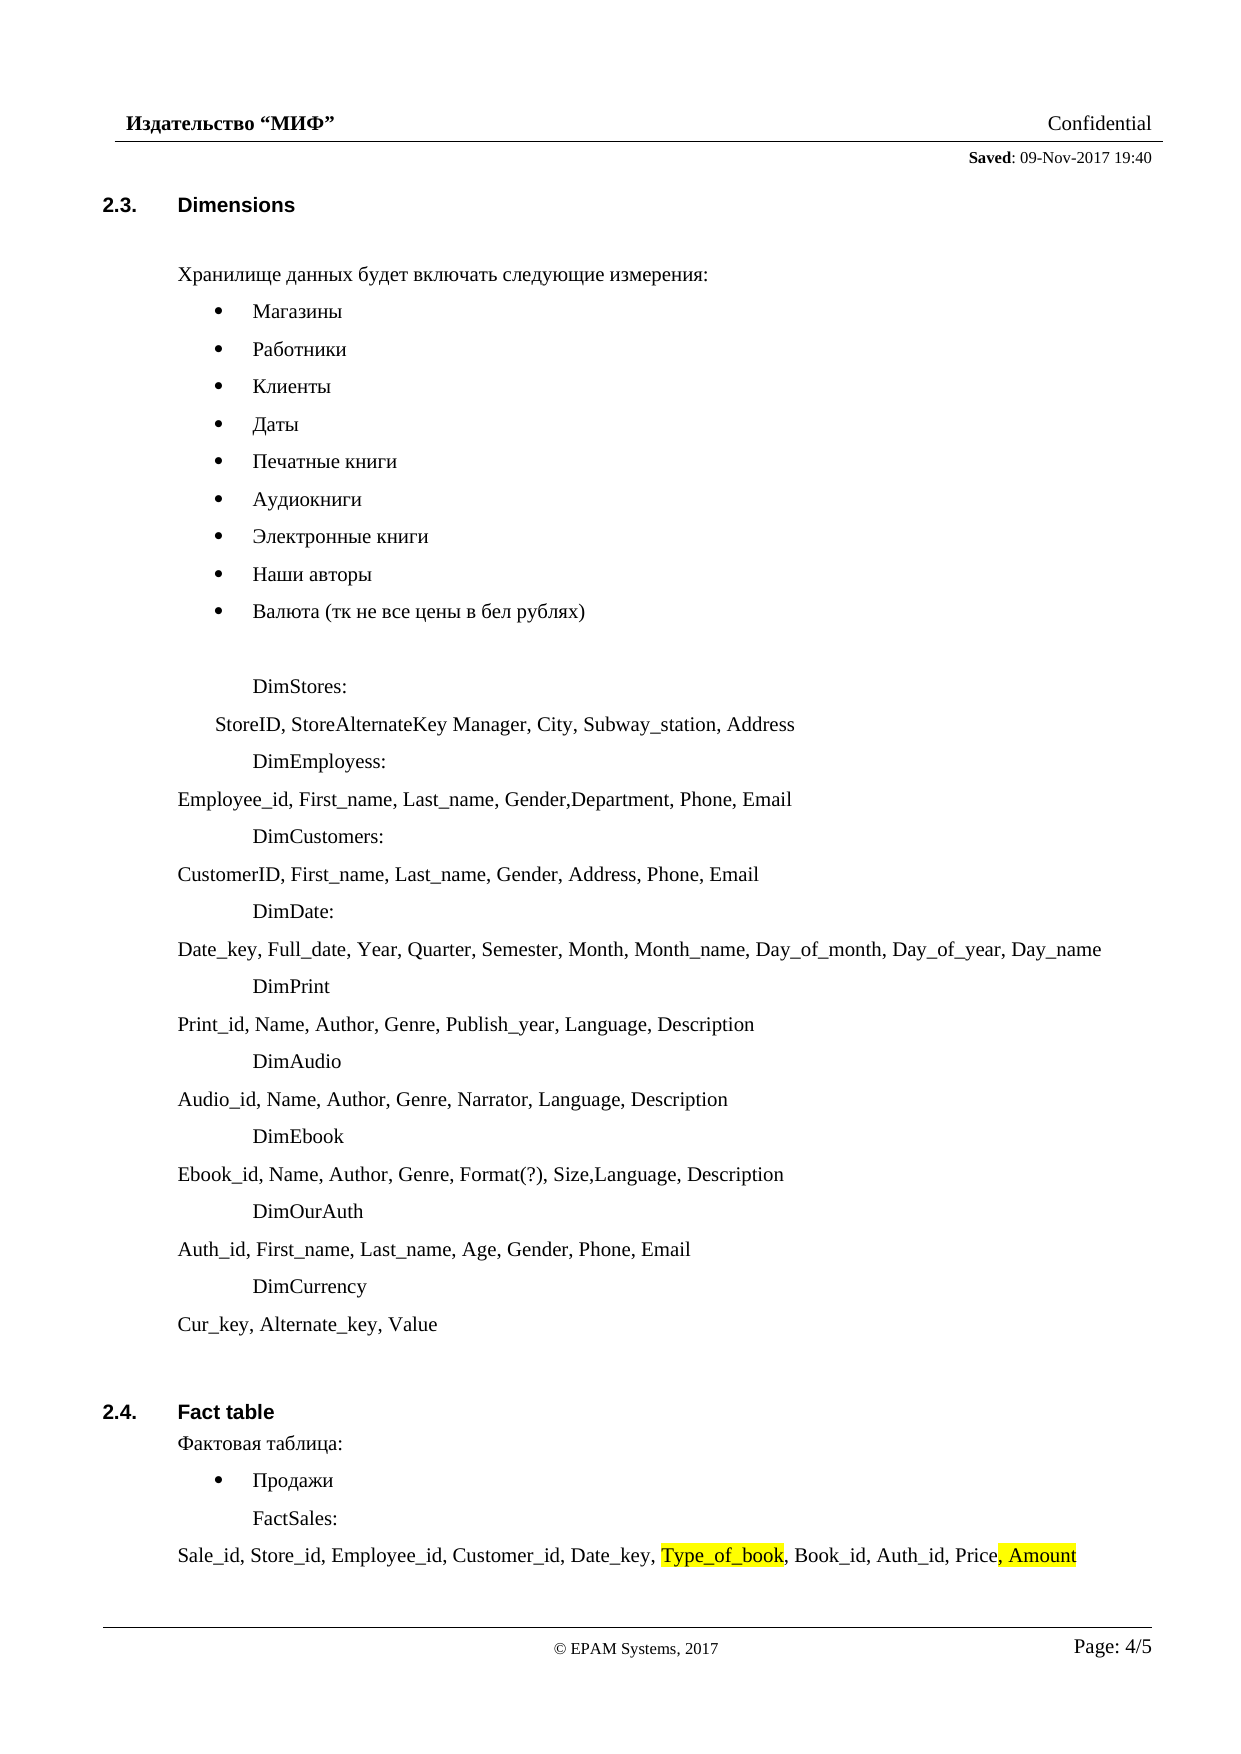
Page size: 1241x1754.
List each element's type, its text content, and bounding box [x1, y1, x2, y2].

text Хранилище данных будет включать следующие измерения: [177, 261, 1152, 286]
text DimOurAuth [177, 1198, 1152, 1223]
text Ebook_id, Name, Author, Genre, Format(?), Size,Language, Description [177, 1161, 1152, 1186]
text StoreID, StoreAlternateKey Manager, City, Subway_station, Address [215, 711, 1152, 736]
list Валюта (тк не все цены в бел рублях) [215, 598, 1152, 623]
list Электронные книги [215, 523, 1152, 548]
text DimStores: [215, 673, 1152, 698]
text DimCustomers: [177, 823, 1152, 848]
text DimEbook [177, 1123, 1152, 1148]
list Аудиокниги [215, 486, 1152, 511]
text DimDate: [177, 898, 1152, 923]
text Date_key, Full_date, Year, Quarter, Semester, Month, Month_name, Day_of_month, Day_of_year, Day_name [177, 936, 1152, 961]
text CustomerID, First_name, Last_name, Gender, Address, Phone, Email [177, 861, 1152, 886]
list Продажи [215, 1467, 1152, 1492]
text Audio_id, Name, Author, Genre, Narrator, Language, Description [177, 1086, 1152, 1111]
text Print_id, Name, Author, Genre, Publish_year, Language, Description [177, 1011, 1152, 1036]
text Employee_id, First_name, Last_name, Gender,Department, Phone, Email [177, 786, 1152, 811]
subtitle Fact table [102, 1398, 1152, 1423]
list Магазины [215, 298, 1152, 323]
text FactSales: [177, 1505, 1152, 1530]
text DimPrint [177, 973, 1152, 998]
text Auth_id, First_name, Last_name, Age, Gender, Phone, Email [177, 1236, 1152, 1261]
list Наши авторы [215, 561, 1152, 586]
text Sale_id, Store_id, Employee_id, Customer_id, Date_key, Type_of_book, Book_id, Auth_id, Price, Amount [177, 1542, 1152, 1567]
text Фактовая таблица: [177, 1430, 1152, 1455]
list Клиенты [215, 373, 1152, 398]
list Печатные книги [215, 448, 1152, 473]
text DimAudio [177, 1048, 1152, 1073]
text Cur_key, Alternate_key, Value [177, 1311, 1152, 1336]
text DimEmployess: [215, 748, 1152, 773]
list Работники [215, 336, 1152, 361]
list Даты [215, 411, 1152, 436]
subtitle Dimensions [102, 192, 1152, 217]
text DimCurrency [177, 1273, 1152, 1298]
